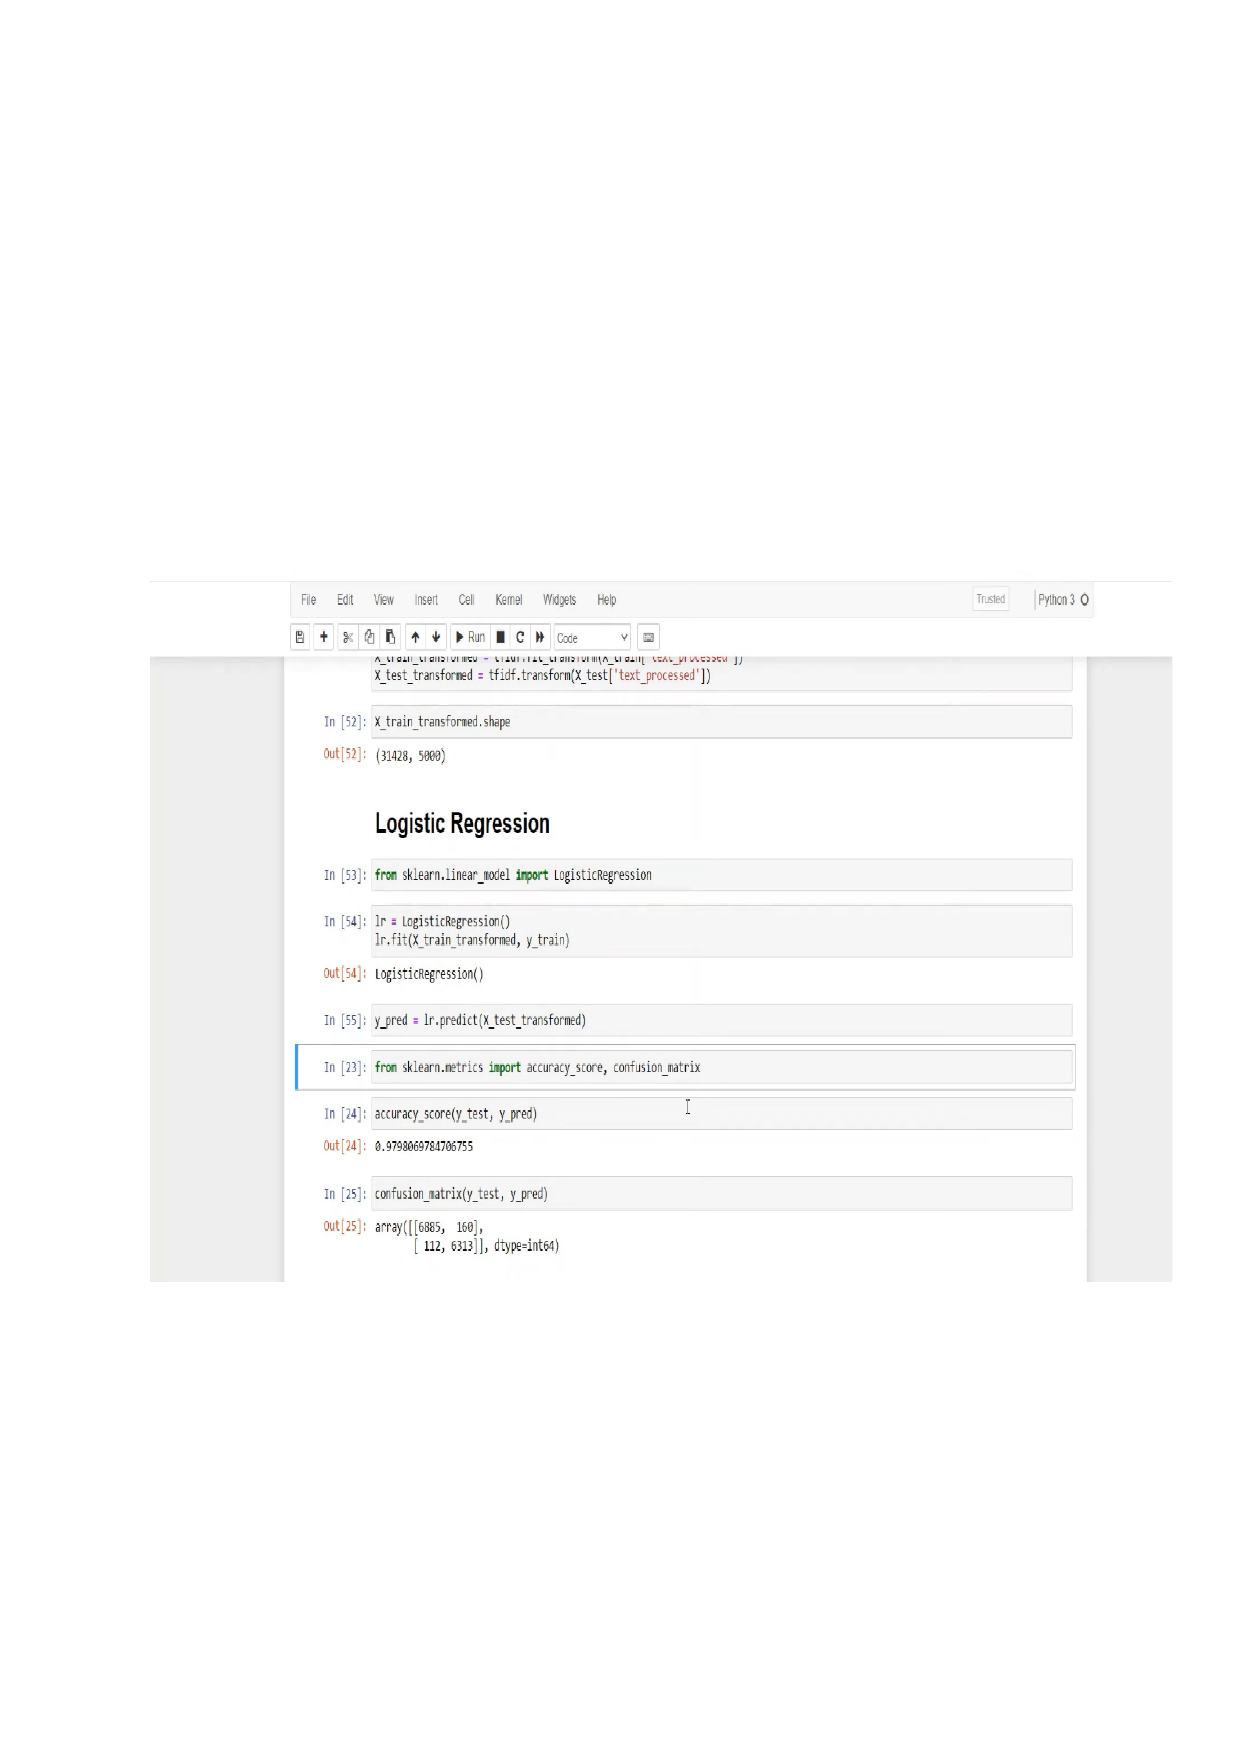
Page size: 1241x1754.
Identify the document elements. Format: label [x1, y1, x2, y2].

picture [150, 571, 1173, 1282]
